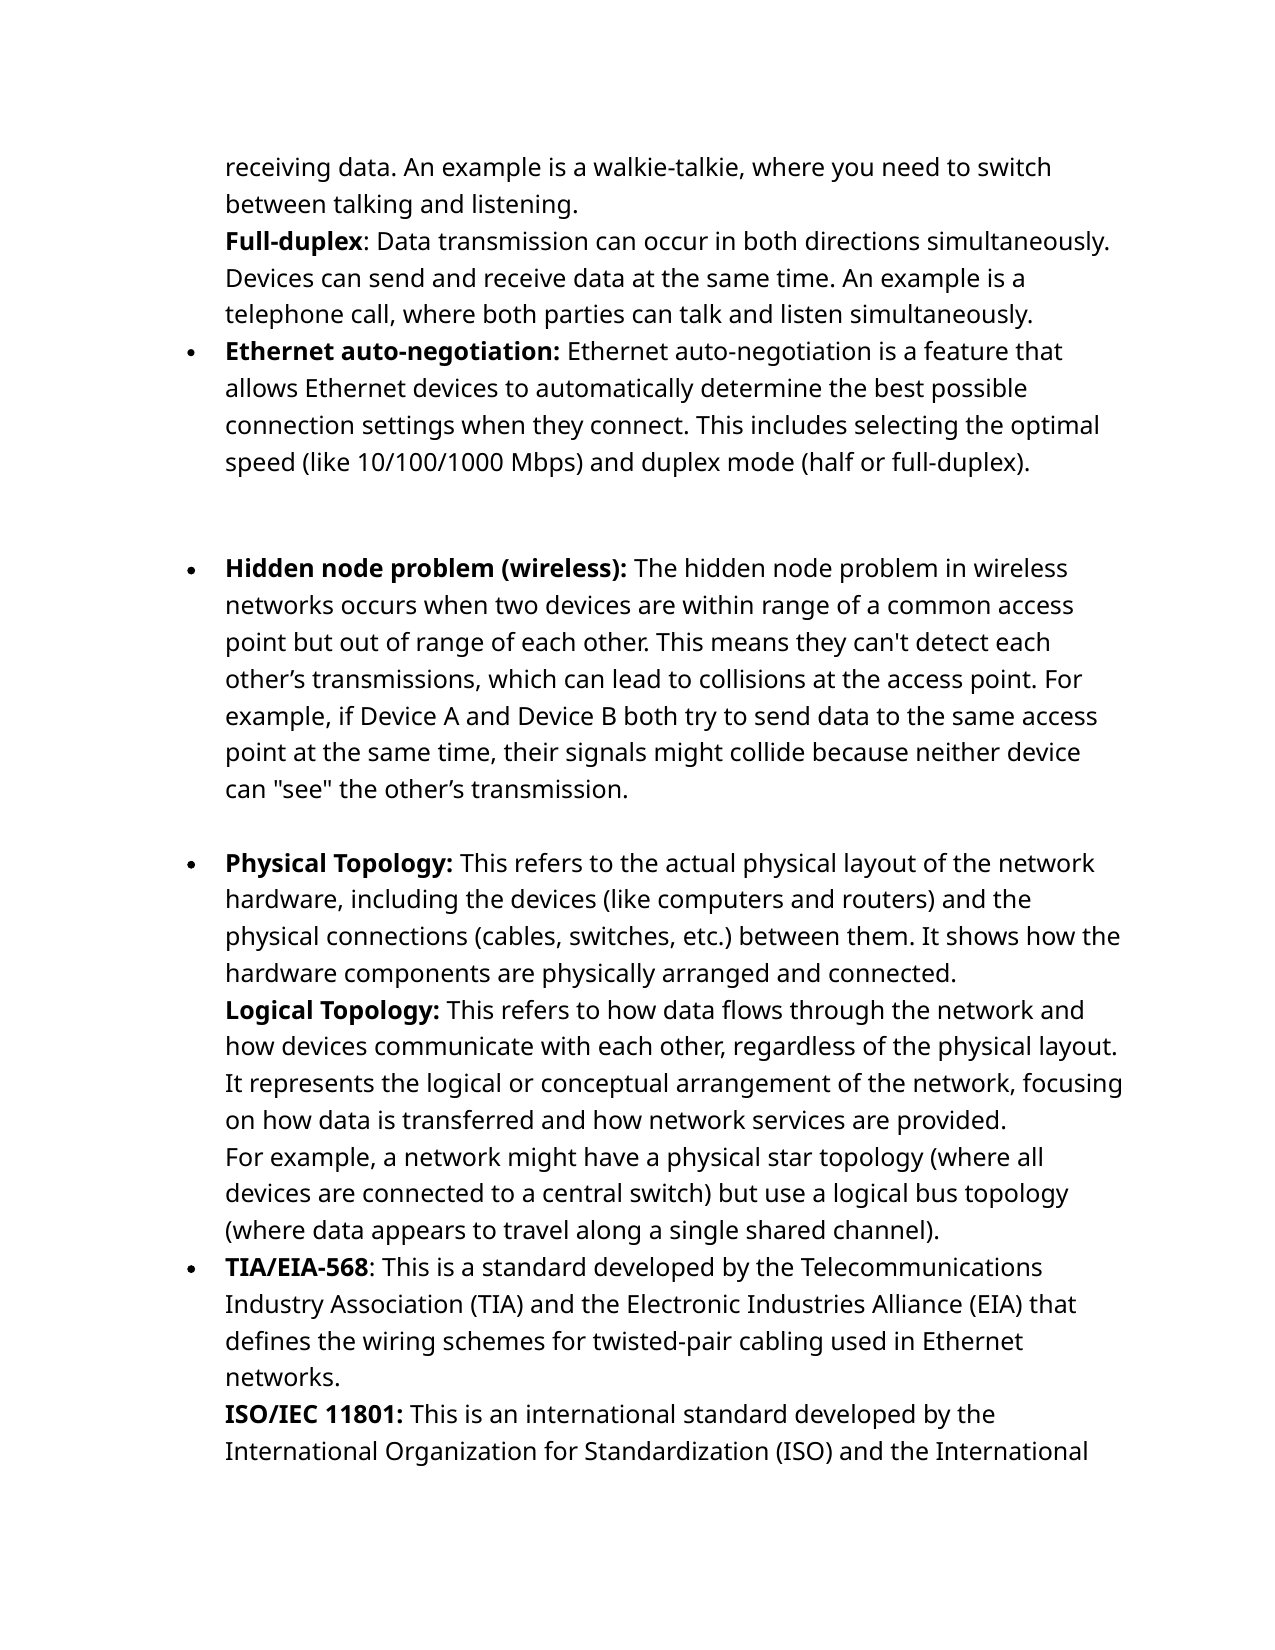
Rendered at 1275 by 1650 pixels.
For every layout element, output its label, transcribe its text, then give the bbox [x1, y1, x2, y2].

list Physical Topology: This refers to the actual physical layout of the network hardware, including the devices (like computers and routers) and the physical connections (cables, switches, etc.) between them. It shows how the hardware components are physically arranged and connected. [187, 845, 1125, 989]
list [225, 1397, 1125, 1468]
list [187, 150, 1125, 221]
list Ethernet auto-negotiation: Ethernet auto-negotiation is a feature that allows Ethernet devices to automatically determine the best possible connection settings when they connect. This includes selecting the optimal speed (like 10/100/1000 Mbps) and duplex mode (half or full-duplex). [187, 334, 1125, 478]
list For example, a network might have a physical star topology (where all devices are connected to a central switch) but use a logical bus topology (where data appears to travel along a single shared channel). [225, 1139, 1125, 1247]
list TIA/EIA-568: This is a standard developed by the Telecommunications Industry Association (TIA) and the Electronic Industries Alliance (EIA) that defines the wiring schemes for twisted-pair cabling used in Ethernet networks. [187, 1250, 1125, 1394]
list Hidden node problem (wireless): The hidden node problem in wireless networks occurs when two devices are within range of a common access point but out of range of each other. This means they can't detect each other’s transmissions, which can lead to collisions at the access point. For example, if Device A and Device B both try to send data to the same access point at the same time, their signals might collide because neither device can "see" the other’s transmission. [187, 551, 1125, 806]
list Logical Topology: This refers to how data flows through the network and how devices communicate with each other, regardless of the physical layout. It represents the logical or conceptual arrangement of the network, focusing on how data is transferred and how network services are provided. [225, 992, 1125, 1137]
list Full-duplex: Data transmission can occur in both directions simultaneously. Devices can send and receive data at the same time. An example is a telephone call, where both parties can talk and listen simultaneously. [225, 223, 1125, 331]
